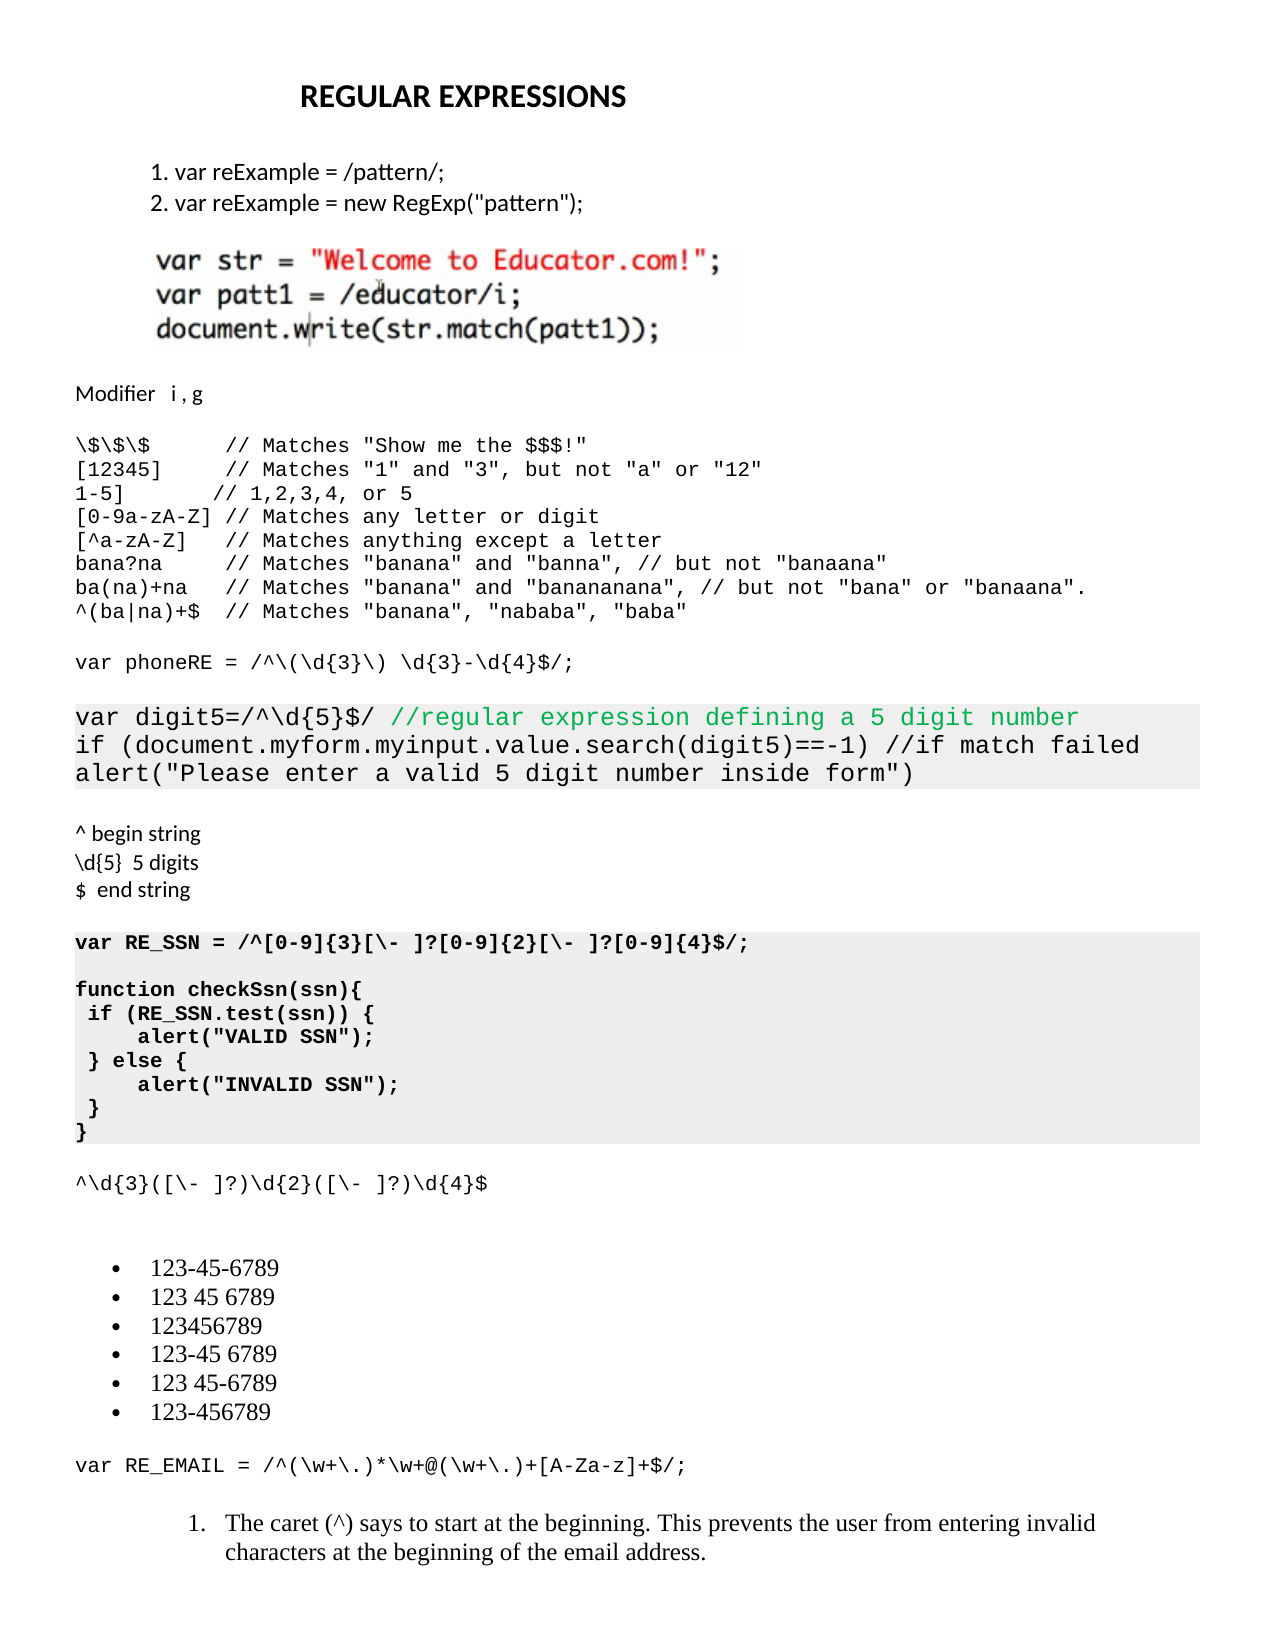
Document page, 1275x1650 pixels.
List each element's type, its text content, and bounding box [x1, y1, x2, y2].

text function checkSsn(ssn){ [75, 979, 1200, 1003]
text if (document.myform.myinput.value.search(digit5)==-1) //if match failed [75, 732, 1200, 761]
list 123 45-6789 [112, 1368, 1200, 1397]
text } [75, 1121, 1200, 1144]
text alert("Please enter a valid 5 digit number inside form") [75, 761, 1200, 789]
text 1-5] // 1,2,3,4, or 5 [75, 482, 1200, 506]
text bana?na // Matches "banana" and "banna", // but not "banaana" [75, 553, 1200, 577]
text if (RE_SSN.test(ssn)) { [75, 1003, 1200, 1026]
list 123 45 6789 [112, 1282, 1200, 1311]
text alert("INVALID SSN"); [75, 1073, 1200, 1097]
list The caret (^) says to start at the beginning. This prevents the user from entering invalid characters at the beginning of the email address. [187, 1508, 1200, 1565]
text ba(na)+na // Matches "banana" and "banananana", // but not "bana" or "banaana". [75, 577, 1200, 601]
text [0-9a-zA-Z] // Matches any letter or digit [75, 506, 1200, 530]
text alert("VALID SSN"); [75, 1026, 1200, 1050]
list 123456789 [112, 1311, 1200, 1339]
text var digit5=/^\d{5}$/ //regular expression defining a 5 digit number [75, 704, 1200, 732]
text 1. var reExample = /pattern/; [75, 156, 1200, 187]
text [^a-zA-Z] // Matches anything except a letter [75, 530, 1200, 553]
text var RE_SSN = /^[0-9]{3}[\- ]?[0-9]{2}[\- ]?[0-9]{4}$/; [75, 932, 1200, 955]
text REGULAR EXPRESSIONS [225, 75, 1200, 116]
text Modifier i , g [75, 379, 1200, 407]
text 2. var reExample = new RegExp("pattern"); [75, 187, 1200, 217]
text } else { [75, 1050, 1200, 1073]
text $ end string [75, 876, 1200, 904]
text var phoneRE = /^\(\d{3}\) \d{3}-\d{4}$/; [75, 652, 1200, 676]
list 123-45-6789 [112, 1253, 1200, 1282]
list 123-45 6789 [112, 1339, 1200, 1368]
text ^\d{3}([\- ]?)\d{2}([\- ]?)\d{4}$ [75, 1172, 1200, 1196]
list 123-456789 [112, 1397, 1200, 1426]
picture [152, 248, 744, 352]
text \$\$\$ // Matches "Show me the $$$!" [75, 435, 1200, 459]
text ^ begin string [75, 819, 1200, 848]
text \d{5} 5 digits [75, 848, 1200, 876]
text ^(ba|na)+$ // Matches "banana", "nababa", "baba" [75, 601, 1200, 624]
text [12345] // Matches "1" and "3", but not "a" or "12" [75, 459, 1200, 482]
text var RE_EMAIL = /^(\w+\.)*\w+@(\w+\.)+[A-Za-z]+$/; [75, 1455, 1200, 1479]
text } [75, 1097, 1200, 1121]
